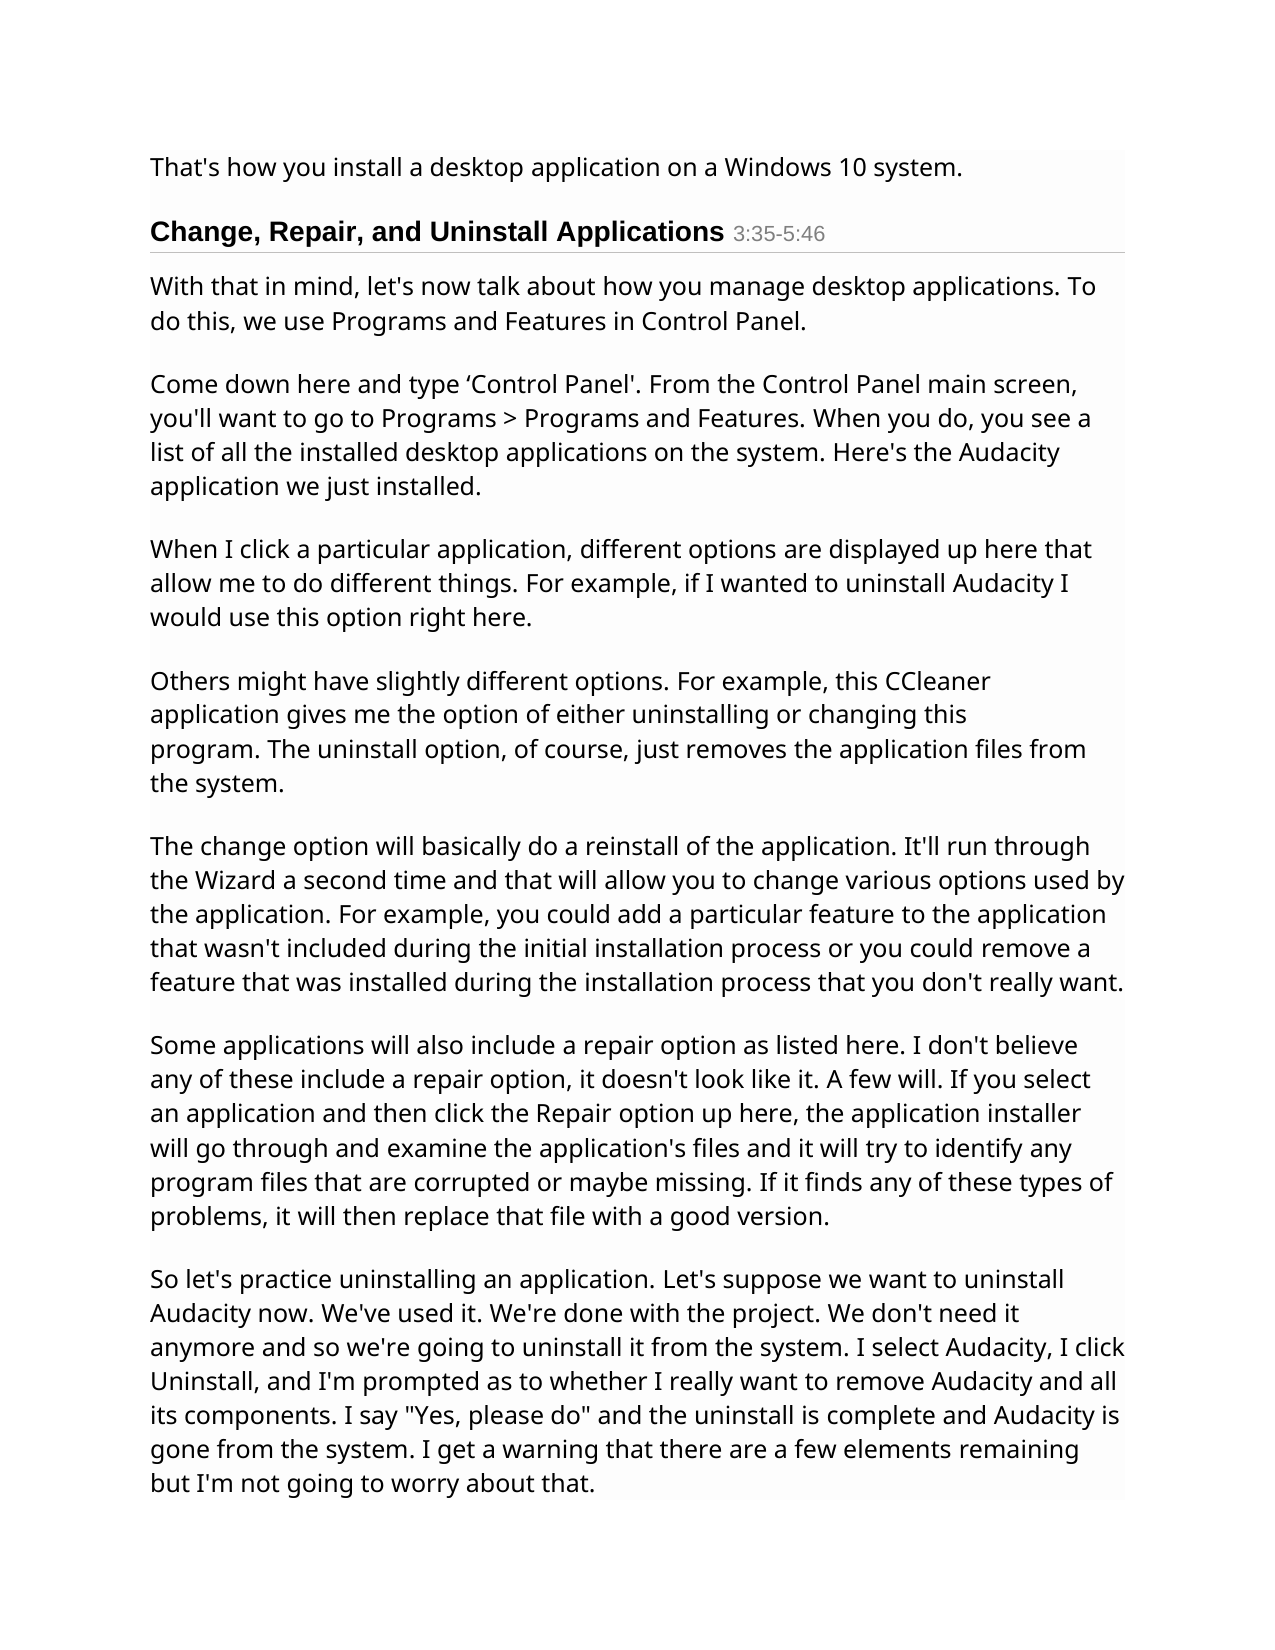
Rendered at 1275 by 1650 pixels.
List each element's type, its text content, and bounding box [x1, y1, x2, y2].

text The change option will basically do a reinstall of the application. It'll run through the Wizard a second time and that will allow you to change various options used by the application. For example, you could add a particular feature to the application that wasn't included during the initial installation process or you could remove a feature that was installed during the installation process that you don't really want. [150, 828, 1125, 999]
text Come down here and type ‘Control Panel'. From the Control Panel main screen, you'll want to go to Programs > Programs and Features. When you do, you see a list of all the installed desktop applications on the system. Here's the Audacity application we just installed. [150, 366, 1125, 503]
text Others might have slightly different options. For example, this CCleaner application gives me the option of either uninstalling or changing this program. The uninstall option, of course, just removes the application files from the system. [150, 663, 1125, 799]
text With that in mind, let's now talk about how you manage desktop applications. To do this, we use Programs and Features in Control Panel. [150, 269, 1125, 337]
text That's how you install a desktop application on a Windows 10 system. [150, 150, 1125, 184]
text So let's practice uninstalling an application. Let's suppose we want to uninstall Audacity now. We've used it. We're done with the project. We don't need it anymore and so we're going to uninstall it from the system. I select Audacity, I click Uninstall, and I'm prompted as to whether I really want to remove Audacity and all its components. I say "Yes, please do" and the uninstall is complete and Audacity is gone from the system. I get a warning that there are a few elements remaining but I'm not going to worry about that. [150, 1262, 1125, 1500]
text Some applications will also include a repair option as listed here. I don't believe any of these include a repair option, it doesn't look like it. A few will. If you select an application and then click the Repair option up here, the application installer will go through and examine the application's files and it will try to identify any program files that are corrupted or maybe missing. If it finds any of these types of problems, it will then replace that file with a good version. [150, 1028, 1125, 1232]
text When I click a particular application, different options are displayed up here that allow me to do different things. For example, if I wanted to uninstall Audacity I would use this option right here. [150, 532, 1125, 634]
text Change, Repair, and Uninstall Applications 3:35-5:46 [150, 215, 1125, 252]
